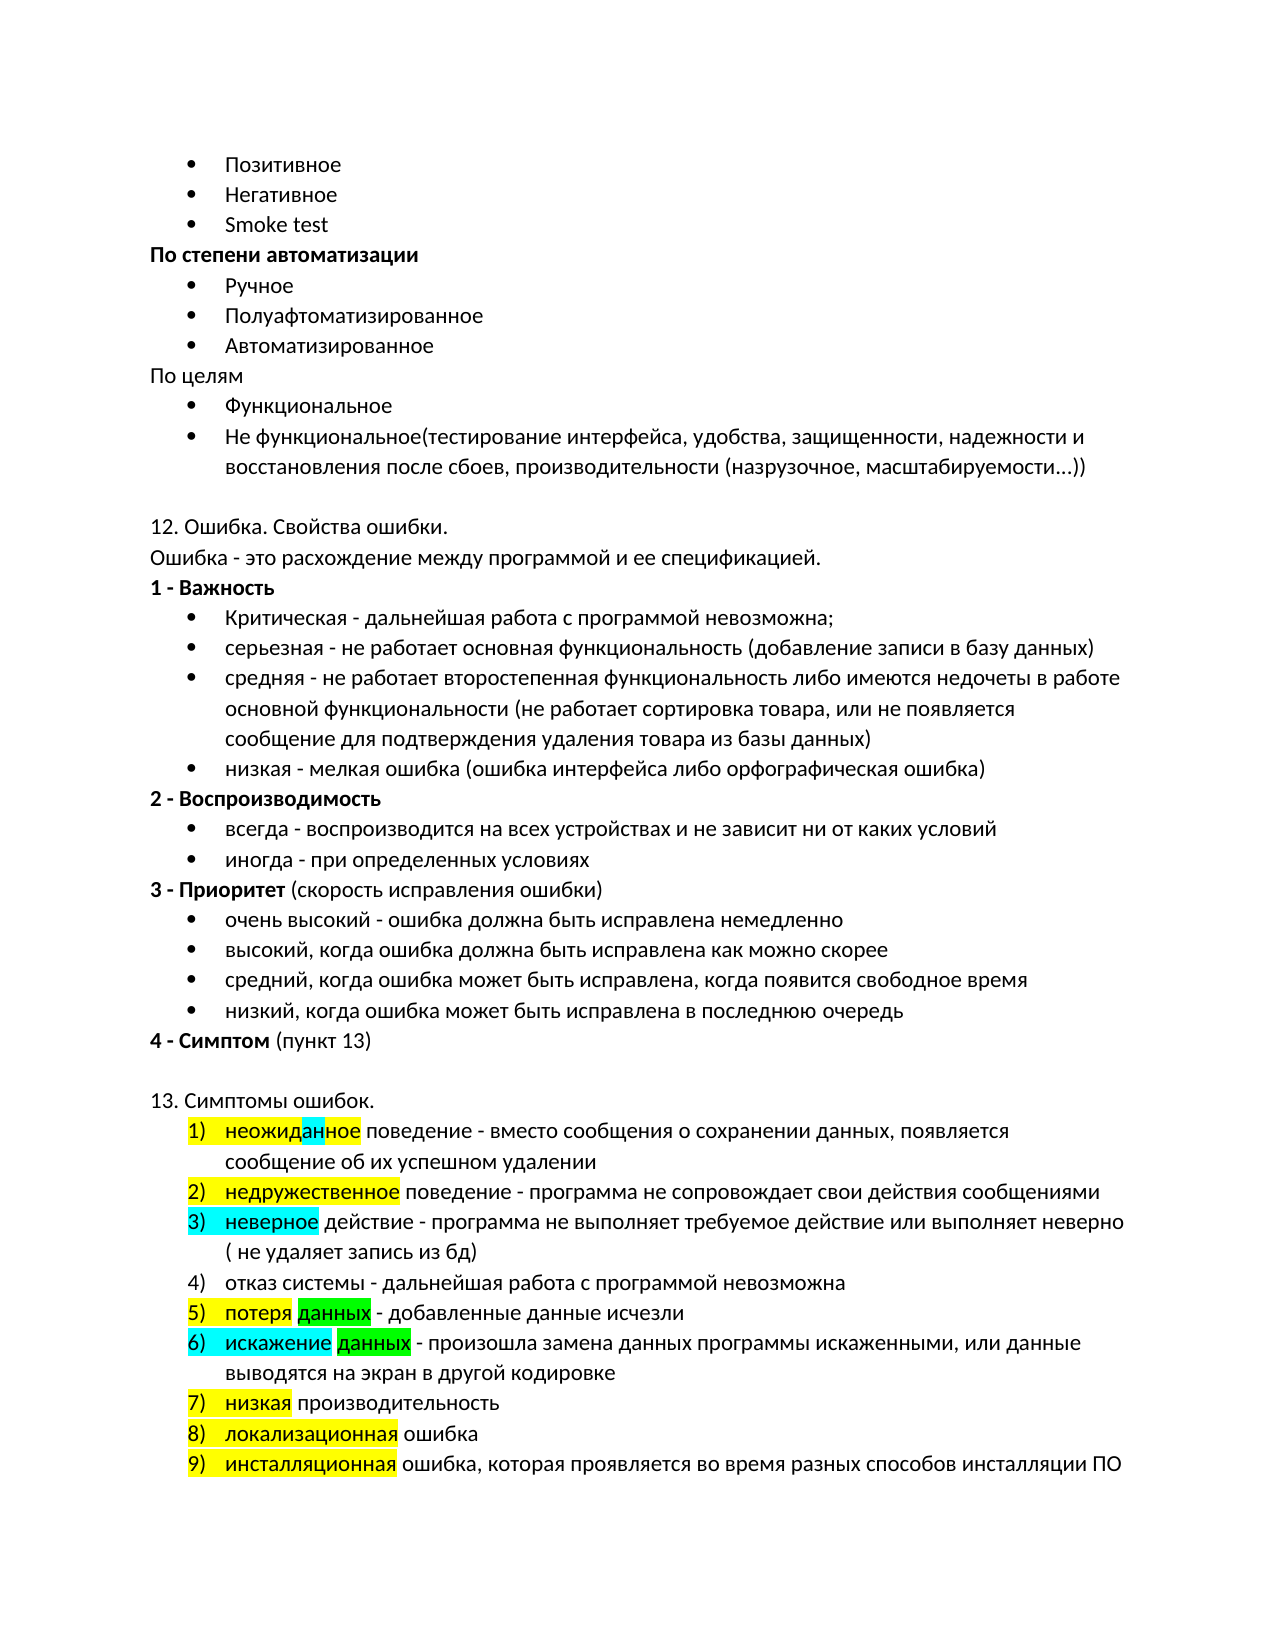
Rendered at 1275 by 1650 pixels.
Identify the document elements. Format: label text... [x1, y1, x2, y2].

text Ошибка - это расхождение между программой и ее спецификацией. [150, 543, 1125, 571]
text По целям [150, 361, 1125, 389]
list всегда - воспроизводится на всех устройствах и не зависит ни от каких условий [187, 814, 1125, 843]
list иногда - при определенных условиях [187, 845, 1125, 873]
list Не функциональное(тестирование интерфейса, удобства, защищенности, надежности и восстановления после сбоев, производительности (назрузочное, масштабируемости...)) [187, 422, 1125, 480]
text 1 - Важность [150, 573, 1125, 601]
text 3 - Приоритет (скорость исправления ошибки) [150, 875, 1125, 903]
list Полуафтоматизированное [187, 301, 1125, 329]
list неверное действие - программа не выполняет требуемое действие или выполняет неверно ( не удаляет запись из бд) [187, 1207, 1125, 1266]
list отказ системы - дальнейшая работа с программой невозможна [187, 1268, 1125, 1296]
list низкая производительность [187, 1388, 1125, 1417]
list Smoke test [187, 210, 1125, 238]
list искажение данных - произошла замена данных программы искаженными, или данные выводятся на экран в другой кодировке [187, 1328, 1125, 1386]
list очень высокий - ошибка должна быть исправлена немедленно [187, 905, 1125, 933]
text 12. Ошибка. Свойства ошибки. [150, 512, 1125, 541]
list Критическая - дальнейшая работа с программой невозможна; [187, 603, 1125, 631]
text 13. Симптомы ошибок. [150, 1086, 1125, 1114]
list низкий, когда ошибка может быть исправлена в последнюю очередь [187, 996, 1125, 1024]
list локализационная ошибка [398, 1419, 1125, 1447]
list инсталляционная ошибка, которая проявляется во время разных способов инсталляции ПО [397, 1449, 1125, 1477]
list Автоматизированное [187, 331, 1125, 359]
list низкая - мелкая ошибка (ошибка интерфейса либо орфографическая ошибка) [187, 754, 1125, 782]
text По степени автоматизации [150, 241, 1125, 269]
list Позитивное [187, 150, 1125, 178]
list высокий, когда ошибка должна быть исправлена как можно скорее [187, 935, 1125, 963]
list Функциональное [187, 392, 1125, 420]
list Ручное [187, 271, 1125, 299]
text 4 - Симптом (пункт 13) [150, 1026, 1125, 1054]
list недружественное поведение - программа не сопровождает свои действия сообщениями [400, 1177, 1125, 1205]
list Негативное [187, 180, 1125, 208]
list неожиданное поведение - вместо сообщения о сохранении данных, появляется сообщение об их успешном удалении [187, 1117, 1125, 1175]
list средний, когда ошибка может быть исправлена, когда появится свободное время [187, 966, 1125, 994]
list серьезная - не работает основная функциональность (добавление записи в базу данных) [187, 633, 1125, 661]
list потеря данных - добавленные данные исчезли [371, 1298, 1125, 1326]
text 2 - Воспроизводимость [150, 784, 1125, 812]
list средняя - не работает второстепенная функциональность либо имеются недочеты в работе основной функциональности (не работает сортировка товара, или не появляется сообщение для подтверждения удаления товара из базы данных) [187, 663, 1125, 752]
